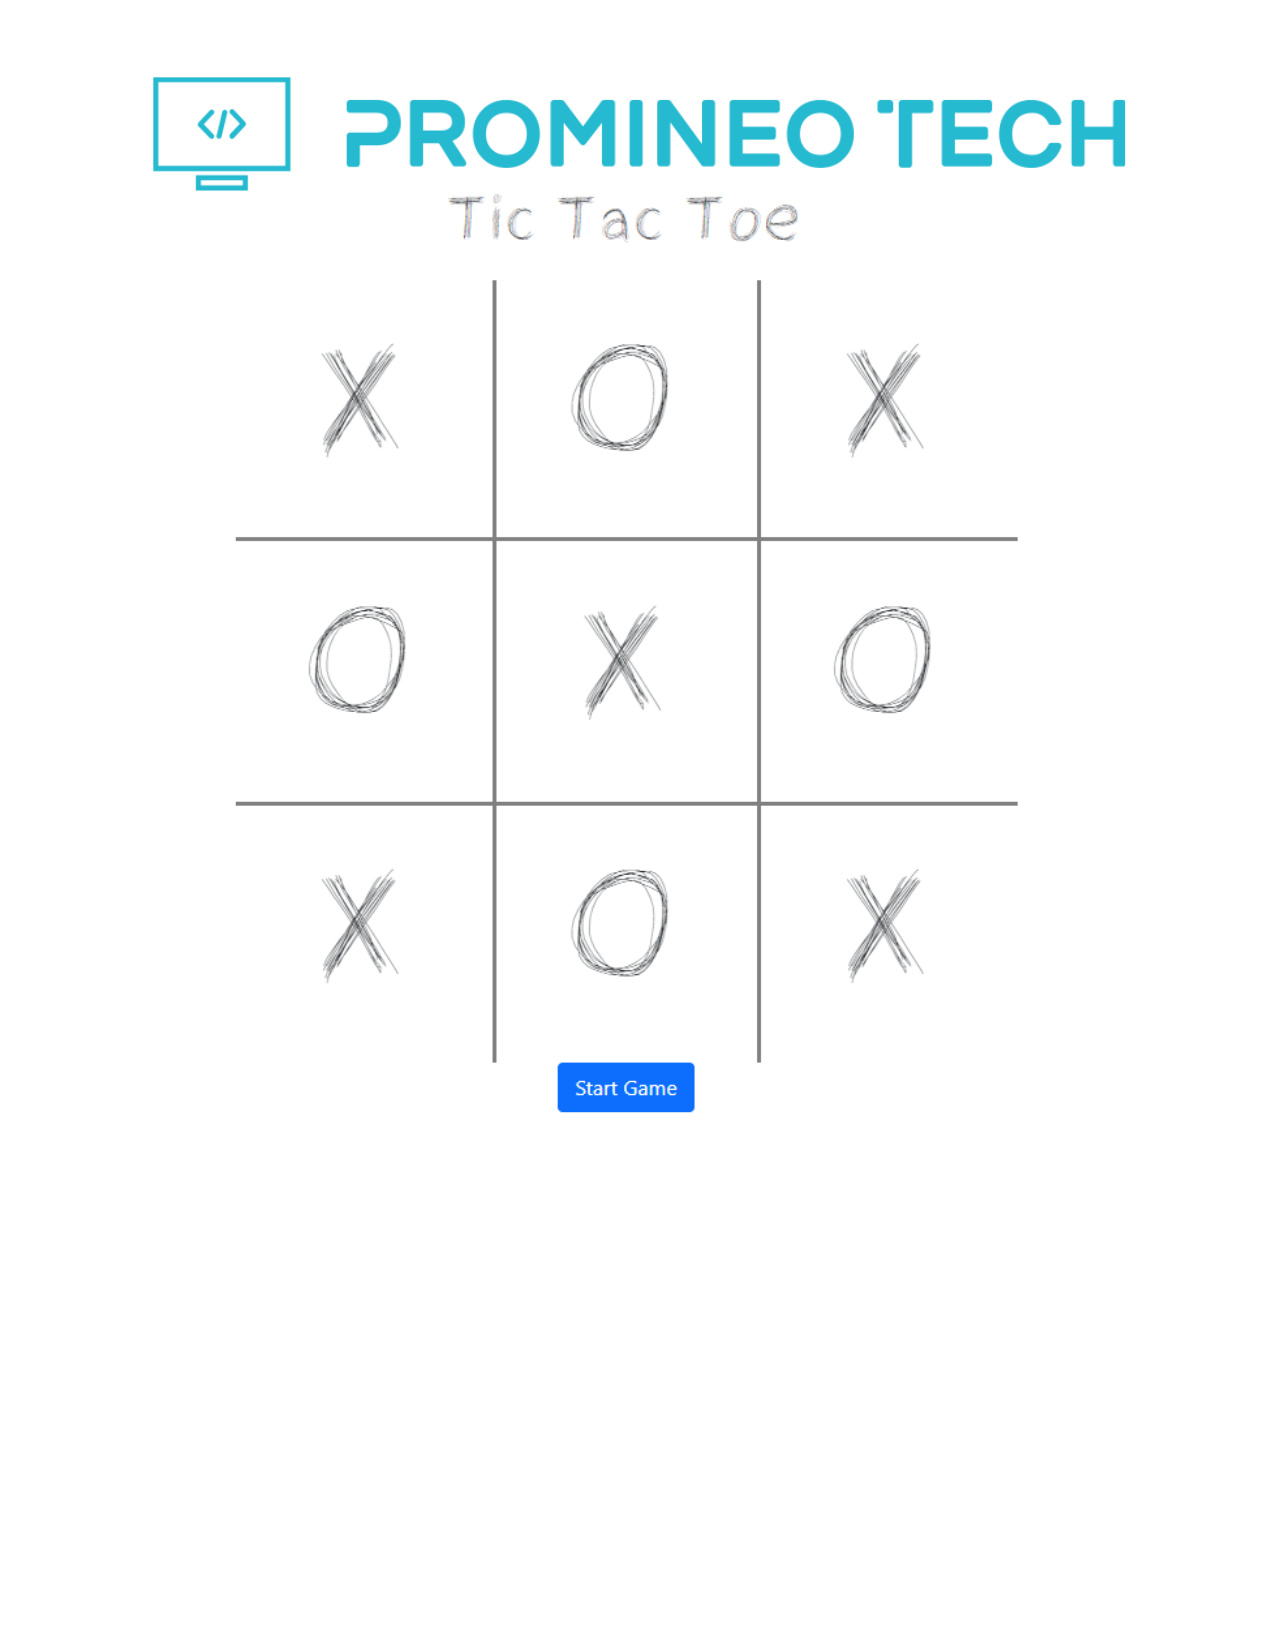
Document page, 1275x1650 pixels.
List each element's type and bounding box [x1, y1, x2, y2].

picture [150, 75, 1125, 1141]
